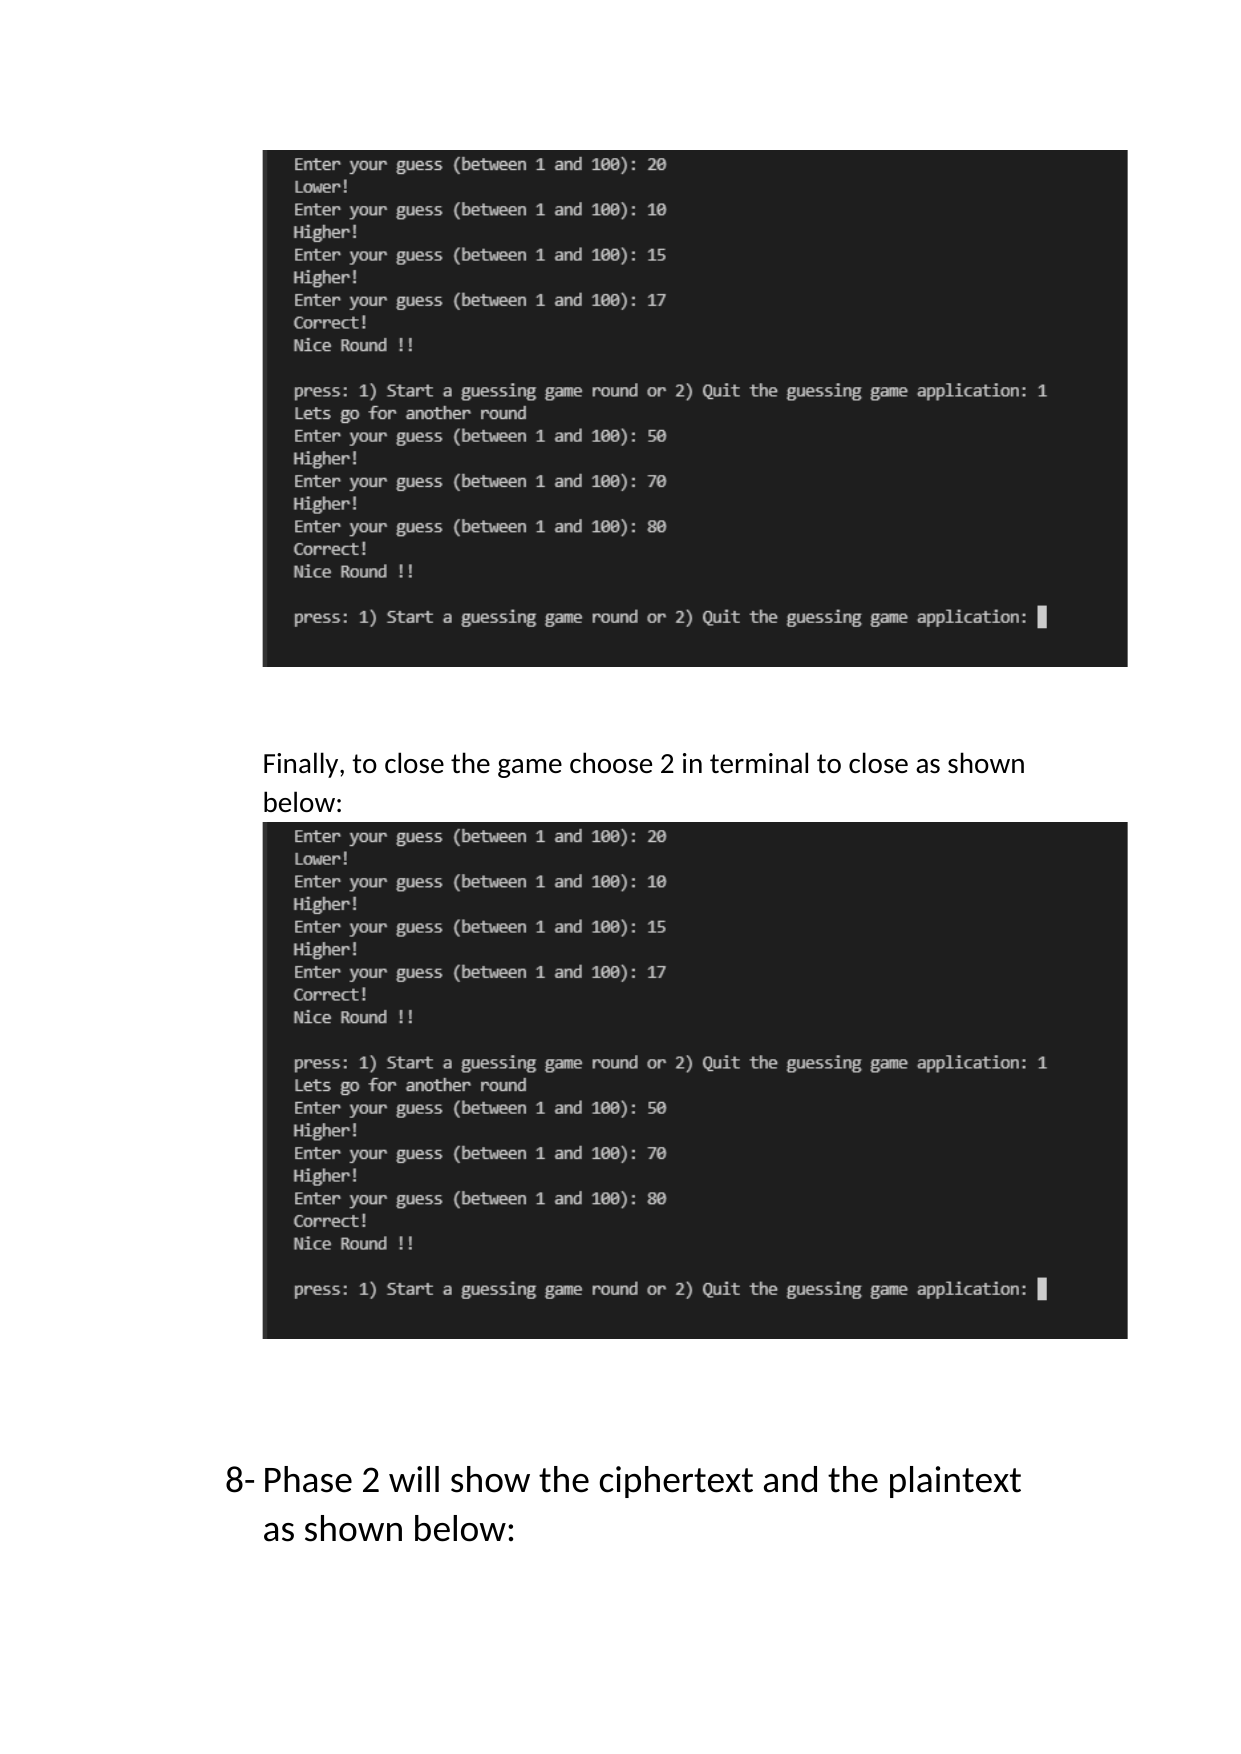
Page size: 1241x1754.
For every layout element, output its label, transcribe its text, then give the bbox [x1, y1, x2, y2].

list Finally, to close the game choose 2 in terminal to close as shown below: [262, 745, 1053, 819]
list Phase 2 will show the ciphertext and the plaintext as shown below: [225, 1456, 1053, 1551]
picture [262, 822, 1128, 1339]
picture [262, 150, 1128, 667]
